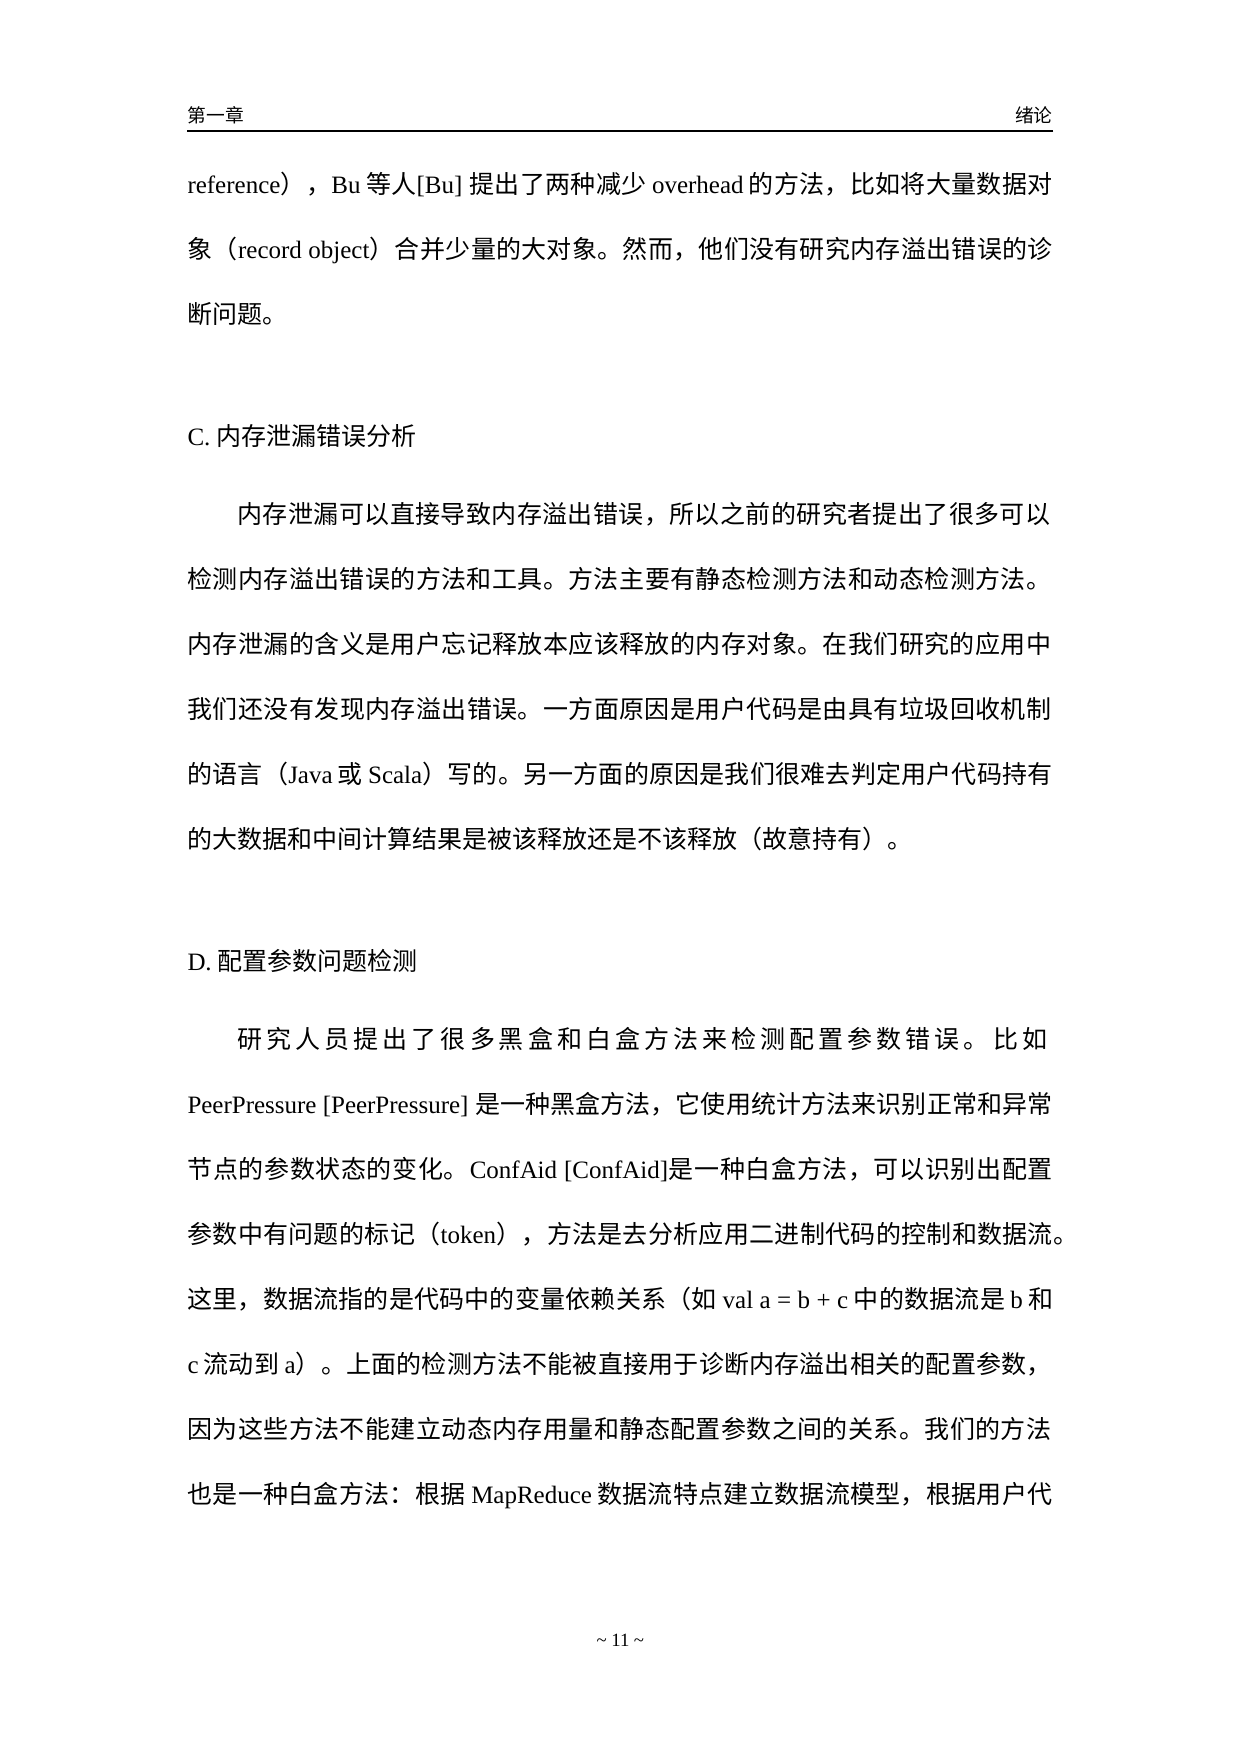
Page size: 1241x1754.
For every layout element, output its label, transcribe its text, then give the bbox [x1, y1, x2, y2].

text 内存泄漏可以直接导致内存溢出错误，所以之前的研究者提出了很多可以检测内存溢出错误的方法和工具。方法主要有静态检测方法和动态检测方法。内存泄漏的含义是用户忘记释放本应该释放的内存对象。在我们研究的应用中，我们还没有发现内存溢出错误。一方面原因是用户代码是由具有垃圾回收机制的语言（Java或Scala）写的。另一方面的原因是我们很难去判定用户代码持有的大数据和中间计算结果是被该释放还是不该释放（故意持有）。 [187, 480, 1053, 870]
text C. 内存泄漏错误分析 [187, 402, 1053, 467]
text D. 配置参数问题检测 [187, 927, 1053, 992]
